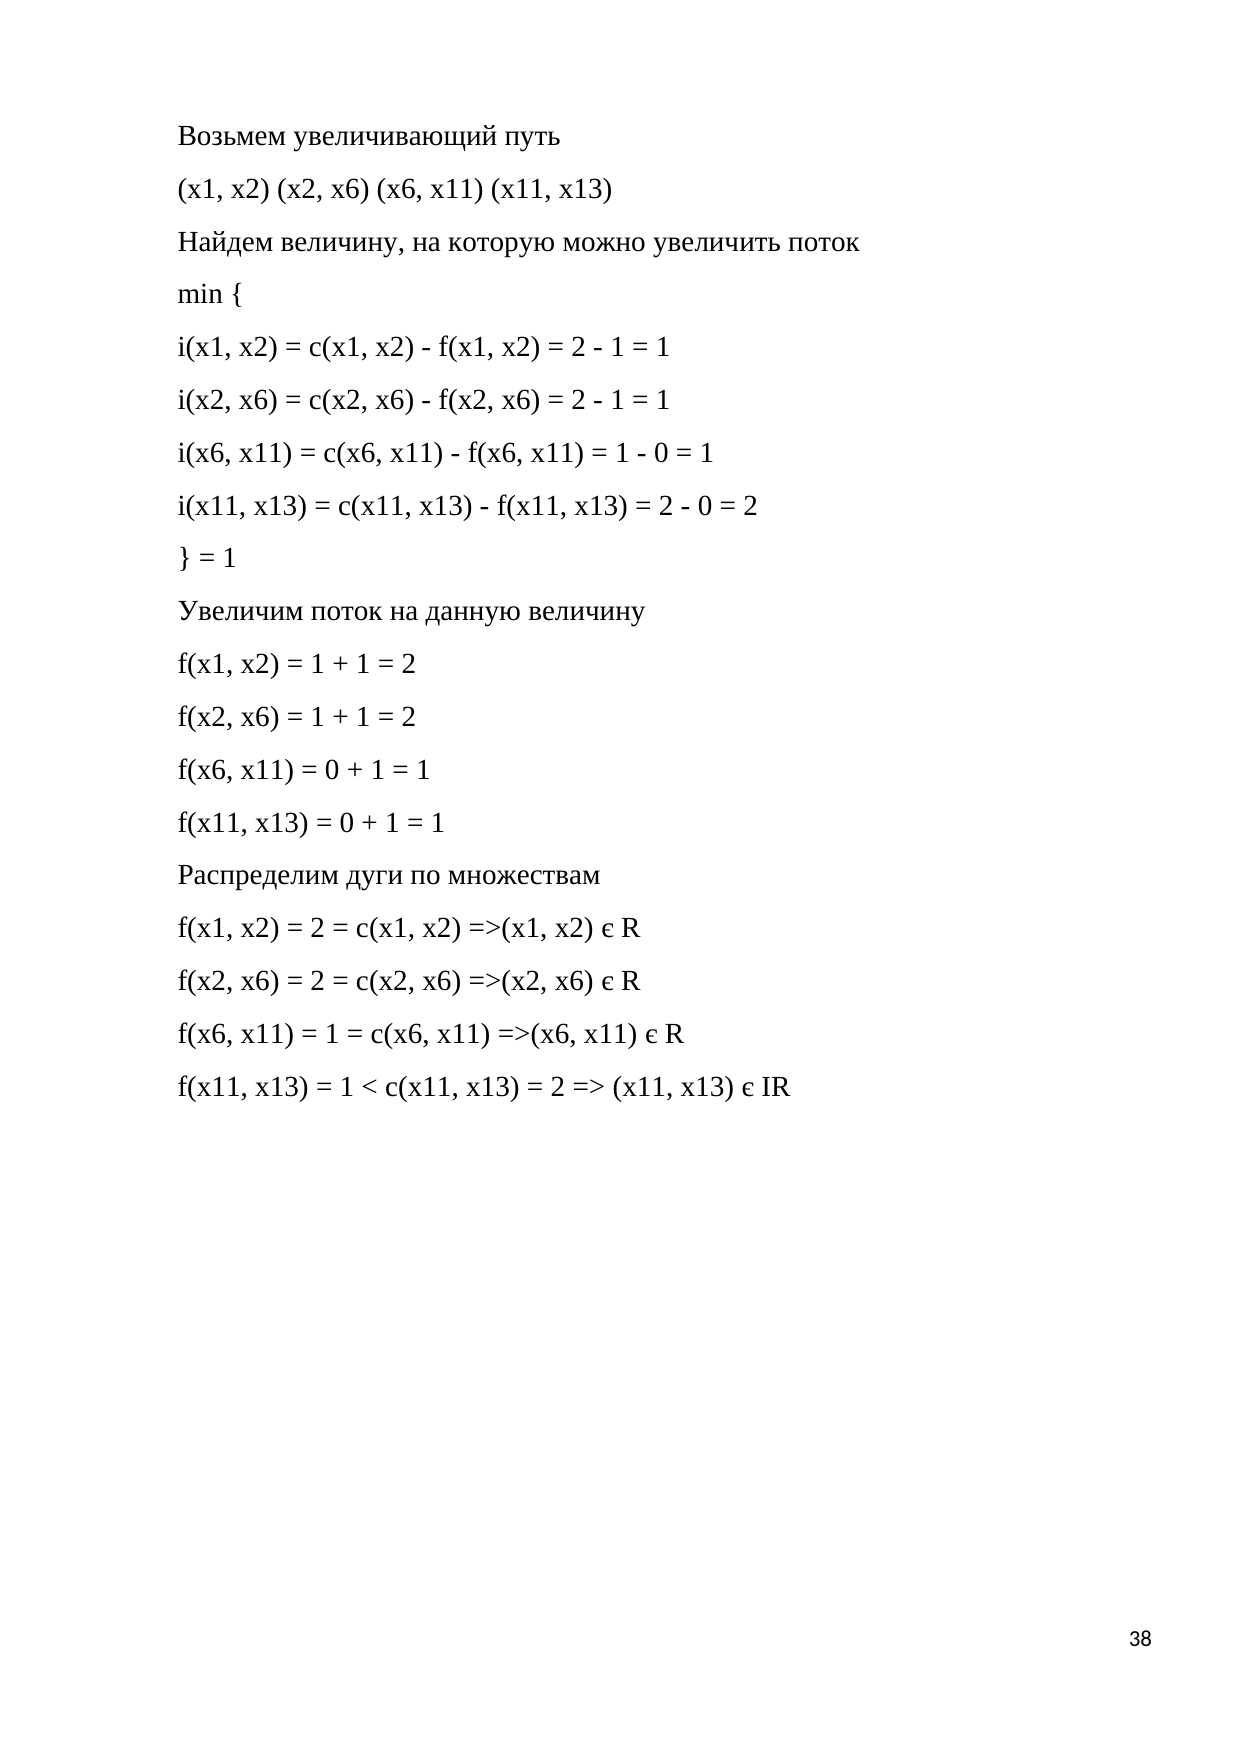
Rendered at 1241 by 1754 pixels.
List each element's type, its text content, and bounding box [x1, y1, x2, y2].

text f(x2, x6) = 2 = c(x2, x6) =>(x2, x6) є R [177, 963, 1152, 997]
text f(x1, x2) = 1 + 1 = 2 [177, 646, 1152, 680]
text i(x1, x2) = c(x1, x2) - f(x1, x2) = 2 - 1 = 1 [177, 329, 1152, 363]
text Возьмем увеличивающий путь [177, 118, 1152, 152]
text f(x6, x11) = 1 = c(x6, x11) =>(x6, x11) є R [177, 1016, 1152, 1049]
text (x1, x2) (x2, x6) (x6, x11) (x11, x13) [177, 171, 1152, 204]
text Найдем величину, на которую можно увеличить поток [177, 224, 1152, 257]
text Увеличим поток на данную величину [177, 593, 1152, 627]
text i(x2, x6) = c(x2, x6) - f(x2, x6) = 2 - 1 = 1 [177, 382, 1152, 416]
text Распределим дуги по множествам [177, 857, 1152, 891]
text } = 1 [177, 541, 1152, 574]
text i(x11, x13) = c(x11, x13) - f(x11, x13) = 2 - 0 = 2 [177, 488, 1152, 521]
text min { [177, 277, 1152, 310]
text f(x2, x6) = 1 + 1 = 2 [177, 699, 1152, 733]
text f(x6, x11) = 0 + 1 = 1 [177, 752, 1152, 785]
text f(x11, x13) = 1 < c(x11, x13) = 2 => (x11, x13) є IR [177, 1069, 1152, 1102]
text i(x6, x11) = c(x6, x11) - f(x6, x11) = 1 - 0 = 1 [177, 435, 1152, 468]
text f(x1, x2) = 2 = c(x1, x2) =>(x1, x2) є R [177, 910, 1152, 944]
text f(x11, x13) = 0 + 1 = 1 [177, 805, 1152, 838]
